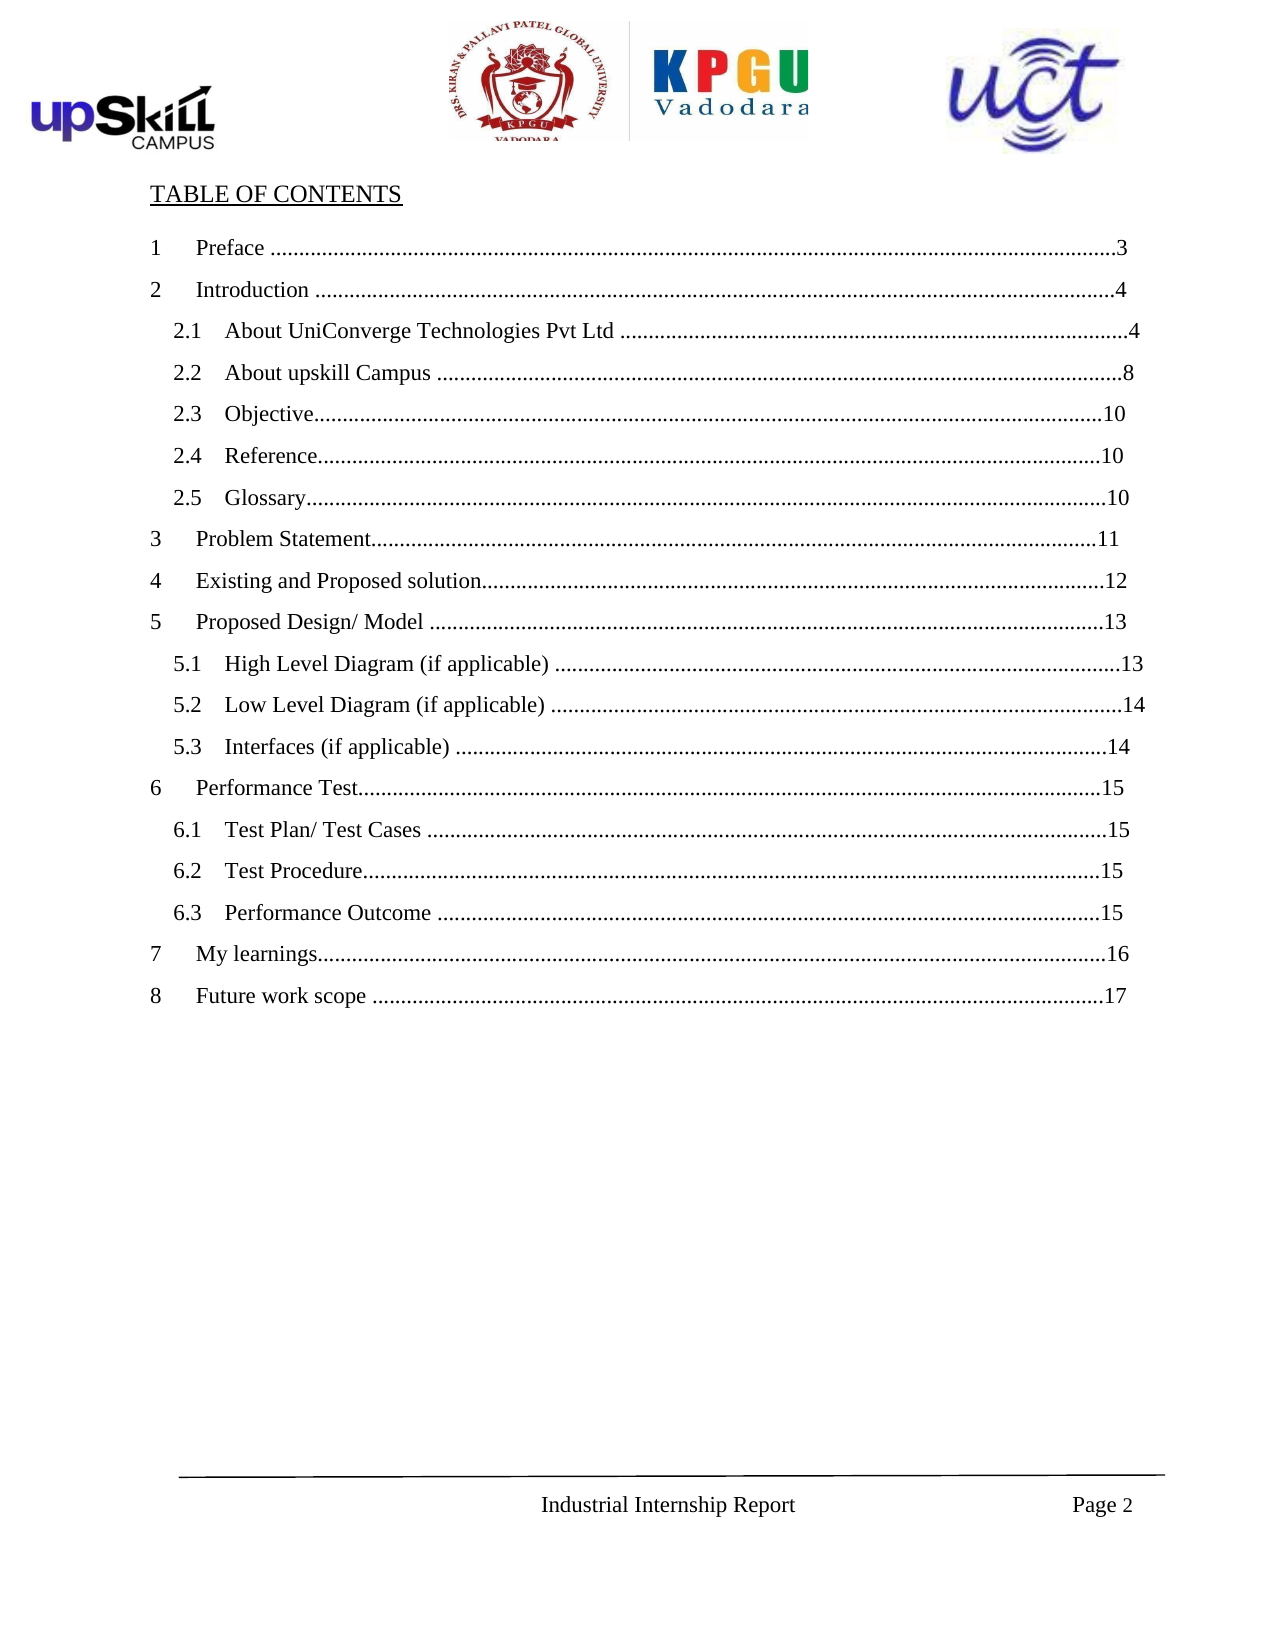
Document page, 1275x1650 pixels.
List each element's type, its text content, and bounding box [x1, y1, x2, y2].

text 5 Proposed Design/ Model ......................................................................................................................13 [150, 608, 1177, 634]
text 5.3 Interfaces (if applicable) ..................................................................................................................14 [173, 733, 1177, 759]
text 5.1 High Level Diagram (if applicable) ...................................................................................................13 [173, 650, 1177, 676]
text 2.4 Reference.........................................................................................................................................10 [173, 442, 1177, 468]
text 2.1 About UniConverge Technologies Pvt Ltd .........................................................................................4 [173, 318, 1177, 344]
text 1 Preface ....................................................................................................................................................3 [150, 234, 1177, 261]
text 6 Performance Test..................................................................................................................................15 [150, 774, 1177, 801]
text 2 Introduction ............................................................................................................................................4 [150, 276, 1177, 302]
text 2.2 About upskill Campus ........................................................................................................................8 [173, 359, 1177, 385]
text 6.3 Performance Outcome ....................................................................................................................15 [173, 899, 1177, 925]
text TABLE OF CONTENTS [150, 180, 1177, 207]
text 3 Problem Statement...............................................................................................................................11 [150, 525, 1177, 551]
text 4 Existing and Proposed solution.............................................................................................................12 [150, 567, 1177, 593]
text 7 My learnings..........................................................................................................................................16 [150, 941, 1177, 967]
text 6.2 Test Procedure.................................................................................................................................15 [173, 857, 1177, 884]
text 5.2 Low Level Diagram (if applicable) ....................................................................................................14 [173, 691, 1177, 718]
text 8 Future work scope ................................................................................................................................17 [150, 982, 1177, 1008]
text 6.1 Test Plan/ Test Cases .......................................................................................................................15 [173, 816, 1177, 842]
text 2.3 Objective..........................................................................................................................................10 [173, 401, 1177, 427]
picture [946, 28, 1126, 154]
picture [448, 21, 808, 141]
picture [0, 72, 247, 154]
text 2.5 Glossary............................................................................................................................................10 [173, 484, 1177, 510]
